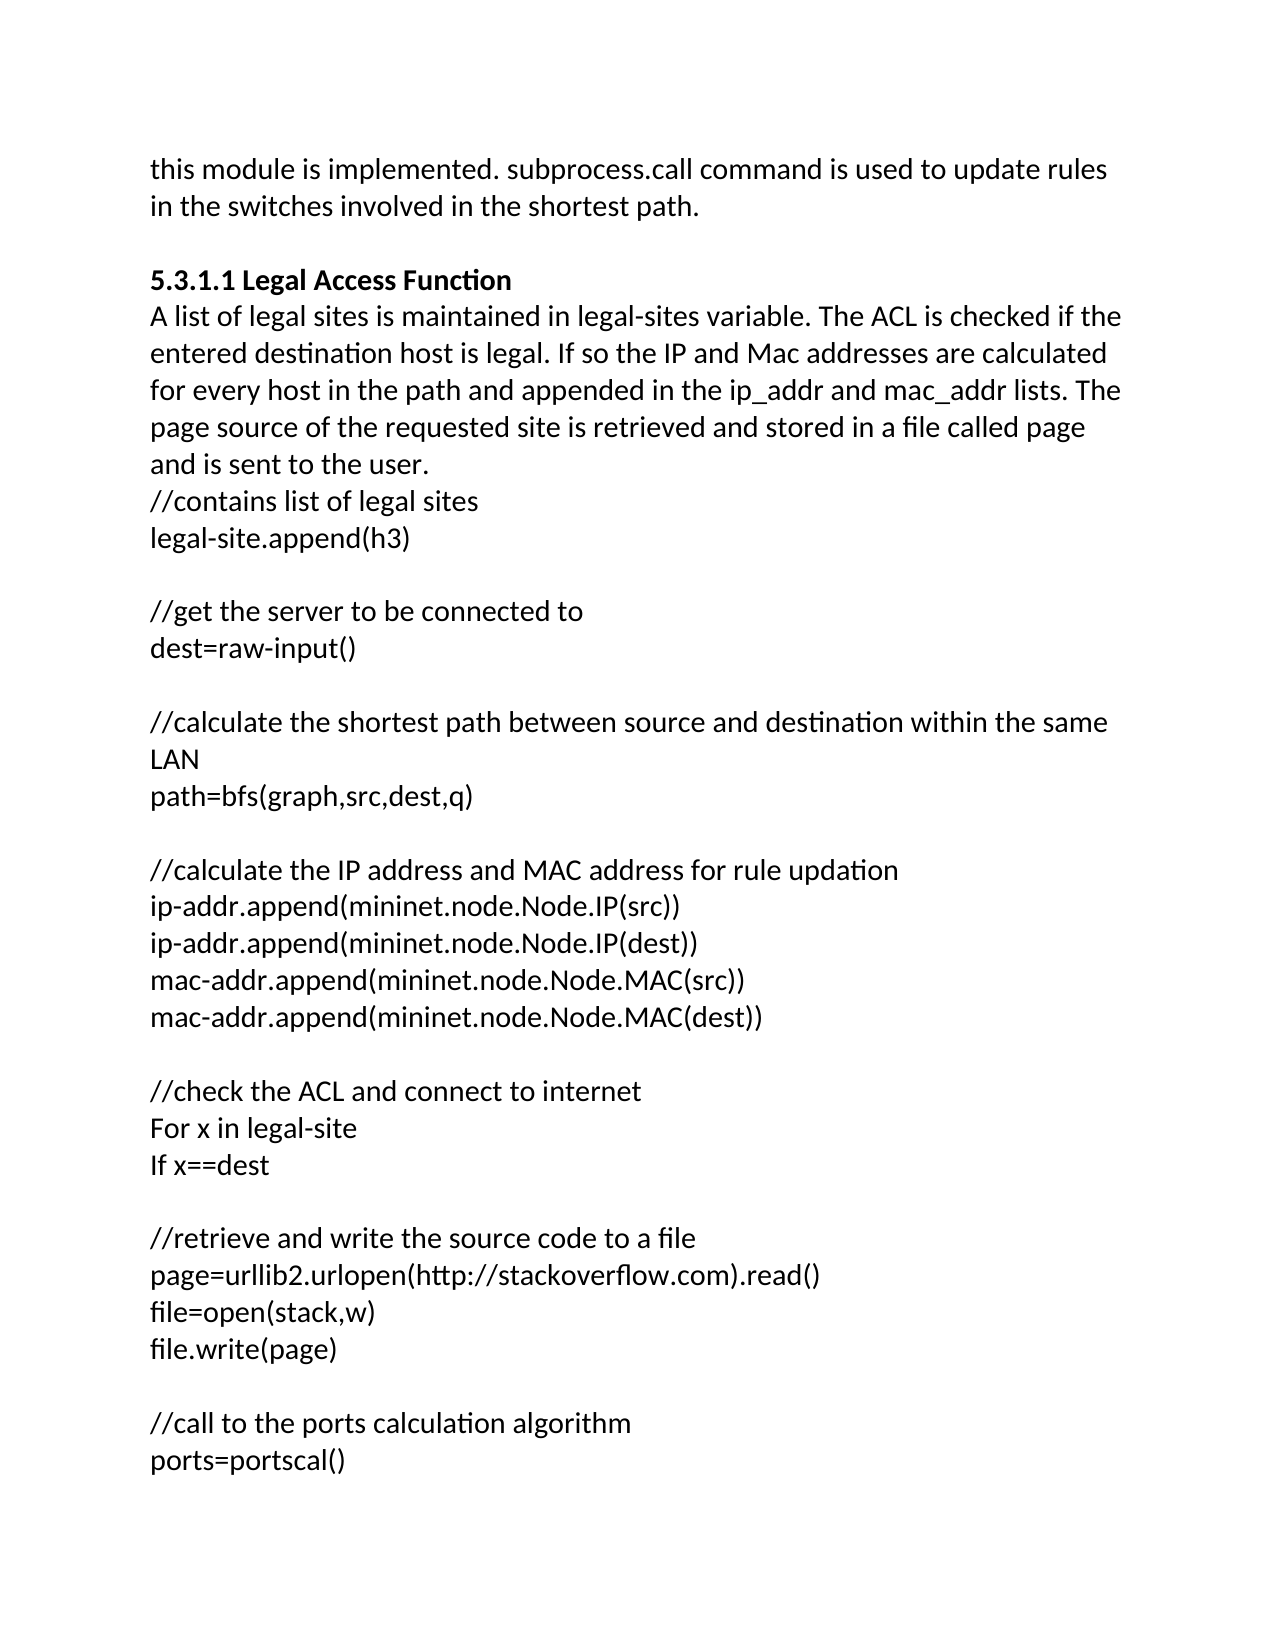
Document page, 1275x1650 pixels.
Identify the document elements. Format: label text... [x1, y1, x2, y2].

text ip-addr.append(mininet.node.Node.IP(dest)) [150, 924, 1125, 961]
text If x==dest [150, 1146, 1125, 1182]
text ports=portscal() [150, 1441, 1125, 1477]
text //calculate the shortest path between source and destination within the same LAN [150, 703, 1125, 777]
text //call to the ports calculation algorithm [150, 1404, 1125, 1441]
text ip-addr.append(mininet.node.Node.IP(src)) [150, 887, 1125, 924]
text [150, 150, 1125, 224]
text legal-site.append(h3) [150, 519, 1125, 556]
text file=open(stack,w) [150, 1293, 1125, 1330]
text 5.3.1.1 Legal Access Function [150, 261, 1125, 297]
text page=urllib2.urlopen(http://stackoverflow.com).read() [150, 1256, 1125, 1293]
text A list of legal sites is maintained in legal-sites variable. The ACL is checked if the entered destination host is legal. If so the IP and Mac addresses are calculated for every host in the path and appended in the ip_addr and mac_addr lists. The page source of the requested site is retrieved and stored in a file called page and is sent to the user. [150, 297, 1125, 482]
text For x in legal-site [150, 1109, 1125, 1146]
text //get the server to be connected to [150, 592, 1125, 629]
text file.write(page) [150, 1330, 1125, 1367]
text path=bfs(graph,src,dest,q) [150, 777, 1125, 814]
text mac-addr.append(mininet.node.Node.MAC(src)) [150, 961, 1125, 998]
text mac-addr.append(mininet.node.Node.MAC(dest)) [150, 998, 1125, 1035]
text //retrieve and write the source code to a file [150, 1219, 1125, 1256]
text //calculate the IP address and MAC address for rule updation [150, 851, 1125, 887]
text //check the ACL and connect to internet [150, 1072, 1125, 1109]
text dest=raw-input() [150, 629, 1125, 666]
text //contains list of legal sites [150, 482, 1125, 519]
